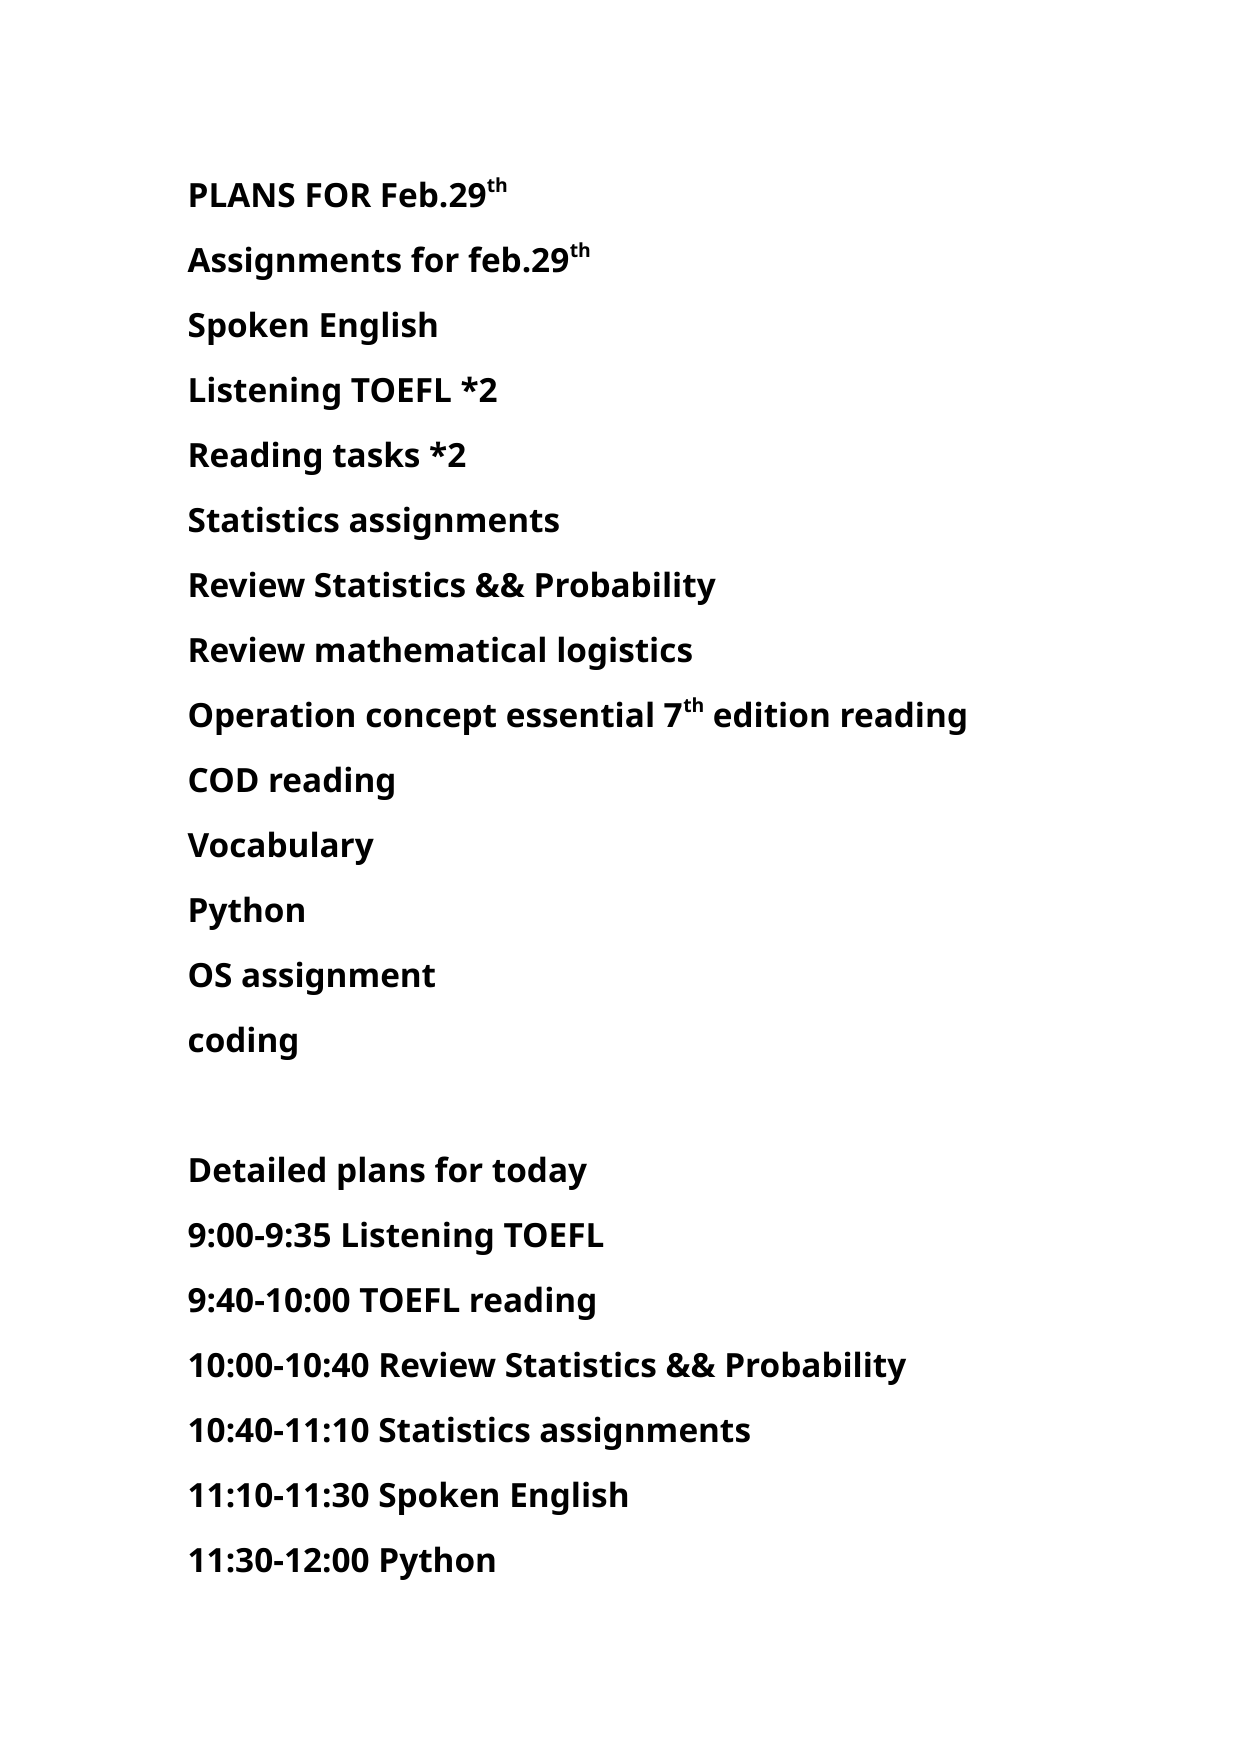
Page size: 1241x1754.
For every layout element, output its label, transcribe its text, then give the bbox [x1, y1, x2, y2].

text coding [187, 1007, 1053, 1072]
text 9:40-10:00 TOEFL reading [187, 1267, 1053, 1332]
text PLANS FOR Feb.29th [187, 162, 1053, 227]
text Spoken English [187, 292, 1053, 357]
text 11:30-12:00 Python [187, 1527, 1053, 1592]
text Assignments for feb.29th [187, 227, 1053, 292]
text Reading tasks *2 [187, 422, 1053, 487]
text COD reading [187, 747, 1053, 812]
text Python [187, 877, 1053, 942]
text 10:40-11:10 Statistics assignments [187, 1397, 1053, 1462]
text Statistics assignments [187, 487, 1053, 552]
text 11:10-11:30 Spoken English [187, 1462, 1053, 1527]
text Review Statistics && Probability [187, 552, 1053, 617]
text OS assignment [187, 942, 1053, 1007]
text 9:00-9:35 Listening TOEFL [187, 1202, 1053, 1267]
text Review mathematical logistics [187, 617, 1053, 682]
text 10:00-10:40 Review Statistics && Probability [187, 1332, 1053, 1397]
text Operation concept essential 7th edition reading [187, 682, 1053, 747]
text Listening TOEFL *2 [187, 357, 1053, 422]
text Detailed plans for today [187, 1137, 1053, 1202]
text Vocabulary [187, 812, 1053, 877]
